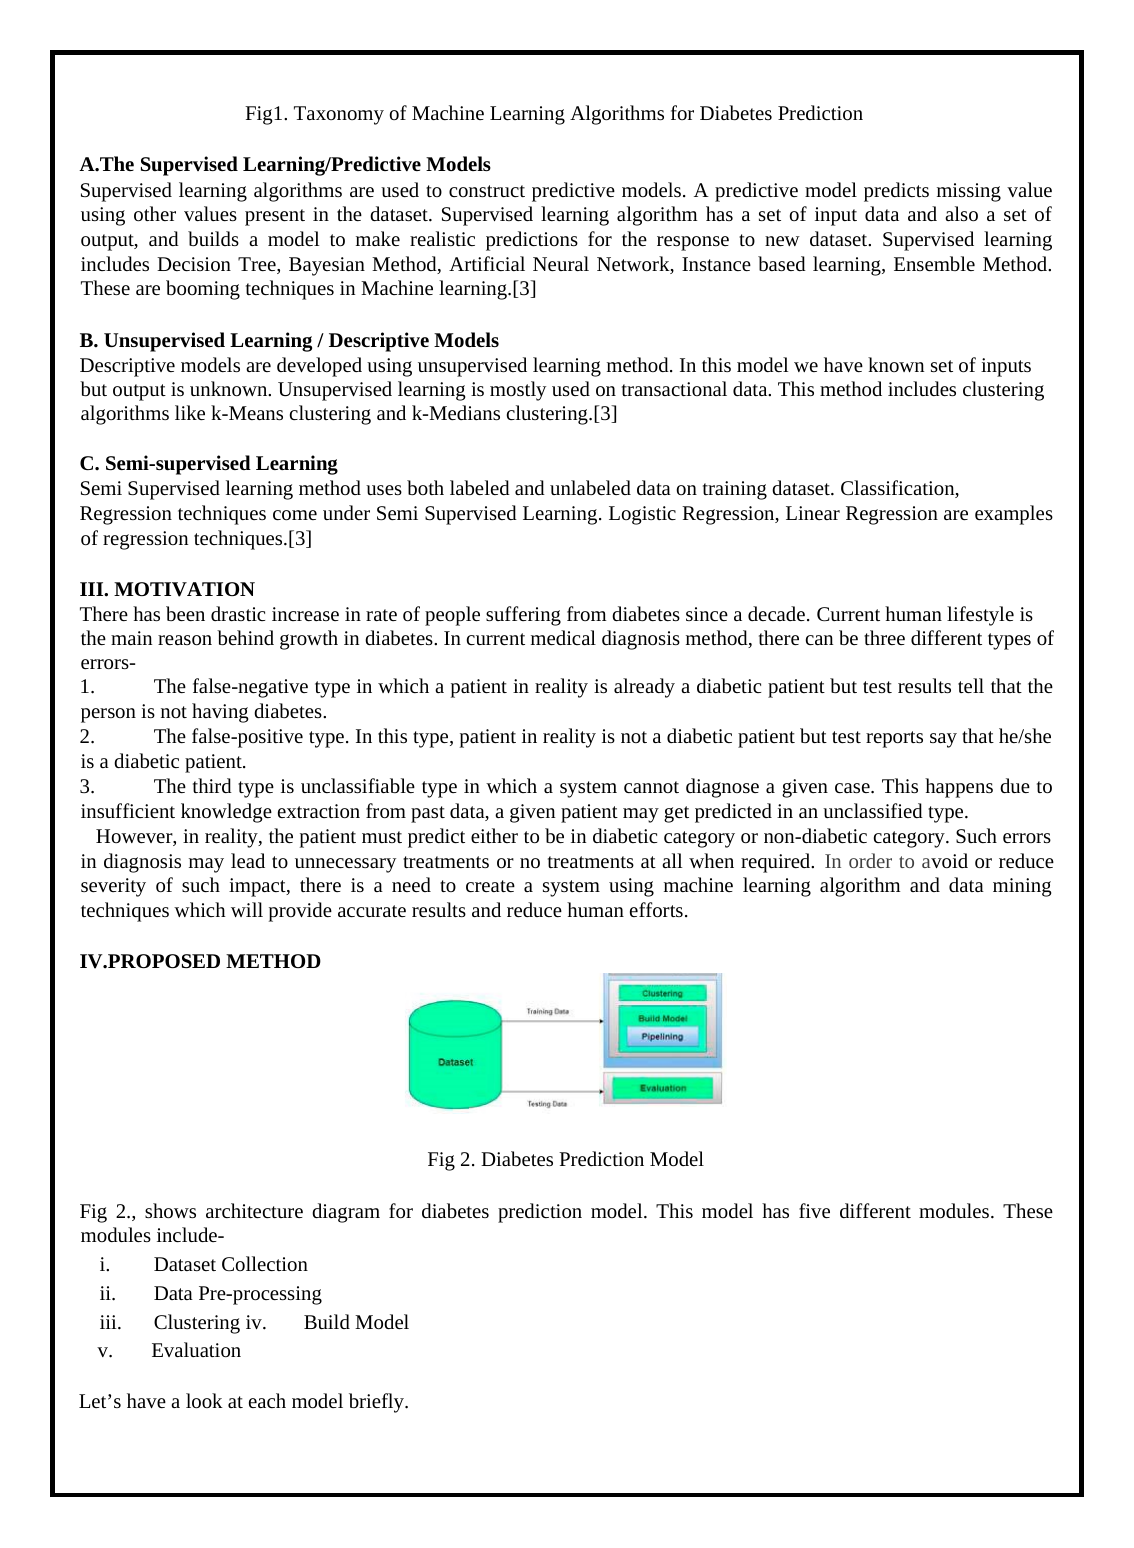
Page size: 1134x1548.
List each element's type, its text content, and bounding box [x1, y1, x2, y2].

text Semi Supervised learning method uses both labeled and unlabeled data on training dataset. Classification, [79, 476, 1054, 500]
text However, in reality, the patient must predict either to be in diabetic category or non-diabetic category. Such errors in diagnosis may lead to unnecessary treatments or no treatments at all when required. In order to avoid or reduce severity of such impact, there is a need to create a system using machine learning algorithm and data mining techniques which will provide accurate results and reduce human efforts. [79, 824, 1054, 922]
list Dataset Collection [99, 1252, 1054, 1276]
picture [404, 973, 727, 1114]
text v. Evaluation [78, 1338, 1056, 1362]
text Let’s have a look at each model briefly. [78, 1389, 1056, 1413]
list The third type is unclassifiable type in which a system cannot diagnose a given case. This happens due to insufficient knowledge extraction from past data, a given patient may get predicted in an unclassified type. [79, 774, 1054, 823]
text Descriptive models are developed using unsupervised learning method. In this model we have known set of inputs but output is unknown. Unsupervised learning is mostly used on transactional data. This method includes clustering algorithms like k-Means clustering and k-Medians clustering.[3] [79, 353, 1056, 424]
text Fig 2. Diabetes Prediction Model [79, 1147, 1052, 1171]
text There has been drastic increase in rate of people suffering from diabetes since a decade. Current human lifestyle is the main reason behind growth in diabetes. In current medical diagnosis method, there can be three different types of errors- [79, 603, 1056, 674]
subtitle A.The Supervised Learning/Predictive Models [79, 152, 562, 176]
list Data Pre-processing [99, 1281, 1054, 1305]
subtitle B. Unsupervised Learning / Descriptive Models [79, 327, 562, 352]
text Fig1. Taxonomy of Machine Learning Algorithms for Diabetes Prediction [79, 101, 1054, 125]
text Regression techniques come under Semi Supervised Learning. Logistic Regression, Linear Regression are examples of regression techniques.[3] [79, 501, 1054, 550]
subtitle III. MOTIVATION [79, 577, 562, 601]
text Supervised learning algorithms are used to construct predictive models. A predictive model predicts missing value using other values present in the dataset. Supervised learning algorithm has a set of input data and also a set of output, and builds a model to make realistic predictions for the response to new dataset. Supervised learning includes Decision Tree, Bayesian Method, Artificial Neural Network, Instance based learning, Ensemble Method. These are booming techniques in Machine learning.[3] [79, 178, 1054, 300]
list Clustering iv. Build Model [99, 1310, 1054, 1334]
list The false-negative type in which a patient in reality is already a diabetic patient but test results tell that the person is not having diabetes. [79, 674, 1054, 723]
text Fig 2., shows architecture diagram for diabetes prediction model. This model has five different modules. These modules include- [79, 1199, 1054, 1247]
subtitle C. Semi-supervised Learning [79, 451, 562, 474]
subtitle IV.PROPOSED METHOD [79, 949, 562, 973]
list The false-positive type. In this type, patient in reality is not a diabetic patient but test reports say that he/she is a diabetic patient. [79, 724, 1054, 773]
